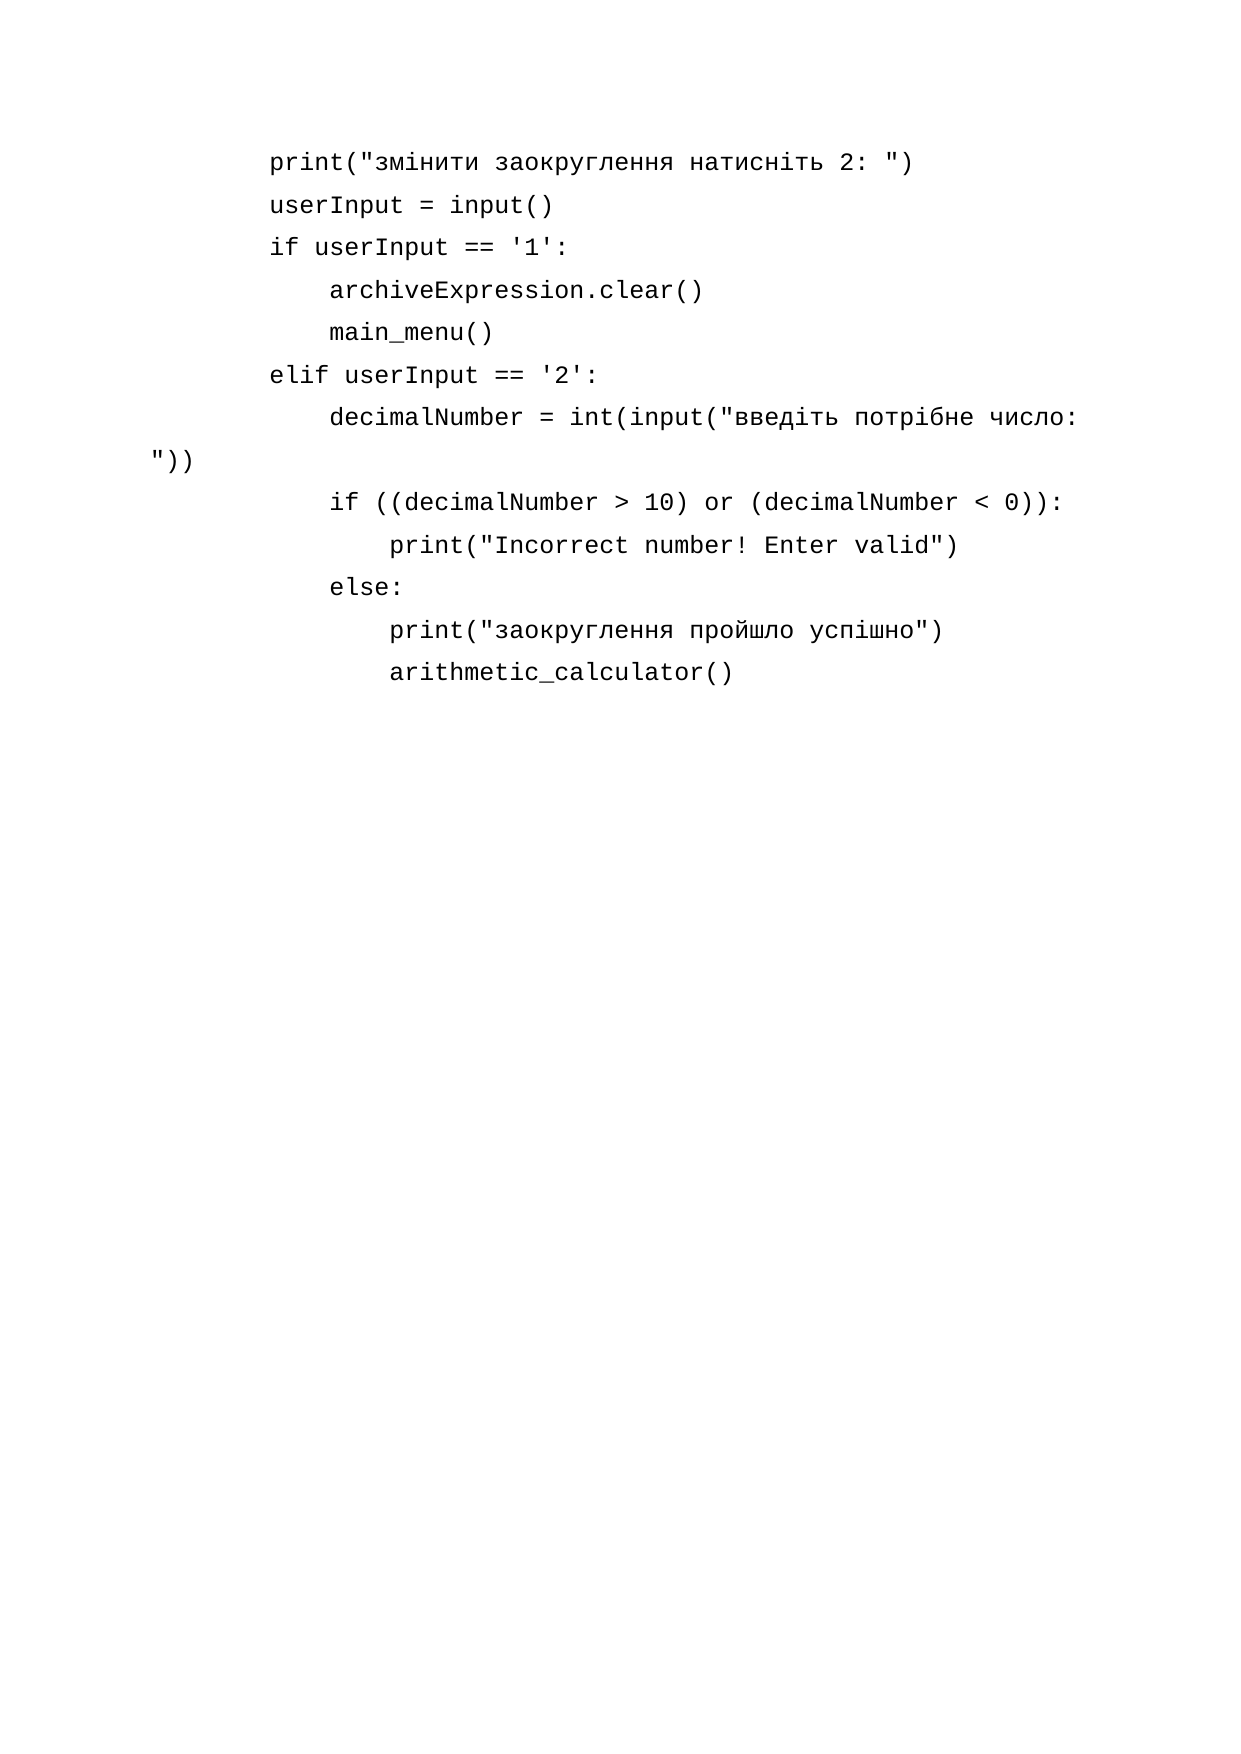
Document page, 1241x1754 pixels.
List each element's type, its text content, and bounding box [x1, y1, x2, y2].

text archiveExpression.clear() [150, 277, 1090, 306]
text if userInput == '1': [150, 235, 1090, 263]
text decimalNumber = int(input("введіть потрібне число: ")) [150, 405, 1090, 476]
text print("заокруглення пройшло успішно") [150, 617, 1090, 646]
text print("Incorrect number! Enter valid") [150, 532, 1090, 561]
text else: [150, 575, 1090, 603]
text print("змінити заокруглення натисніть 2: ") [150, 150, 1090, 178]
text elif userInput == '2': [150, 362, 1090, 391]
text main_menu() [150, 320, 1090, 348]
text if ((decimalNumber > 10) or (decimalNumber < 0)): [150, 490, 1090, 518]
text arithmetic_calculator() [150, 660, 1090, 688]
text userInput = input() [150, 192, 1090, 221]
